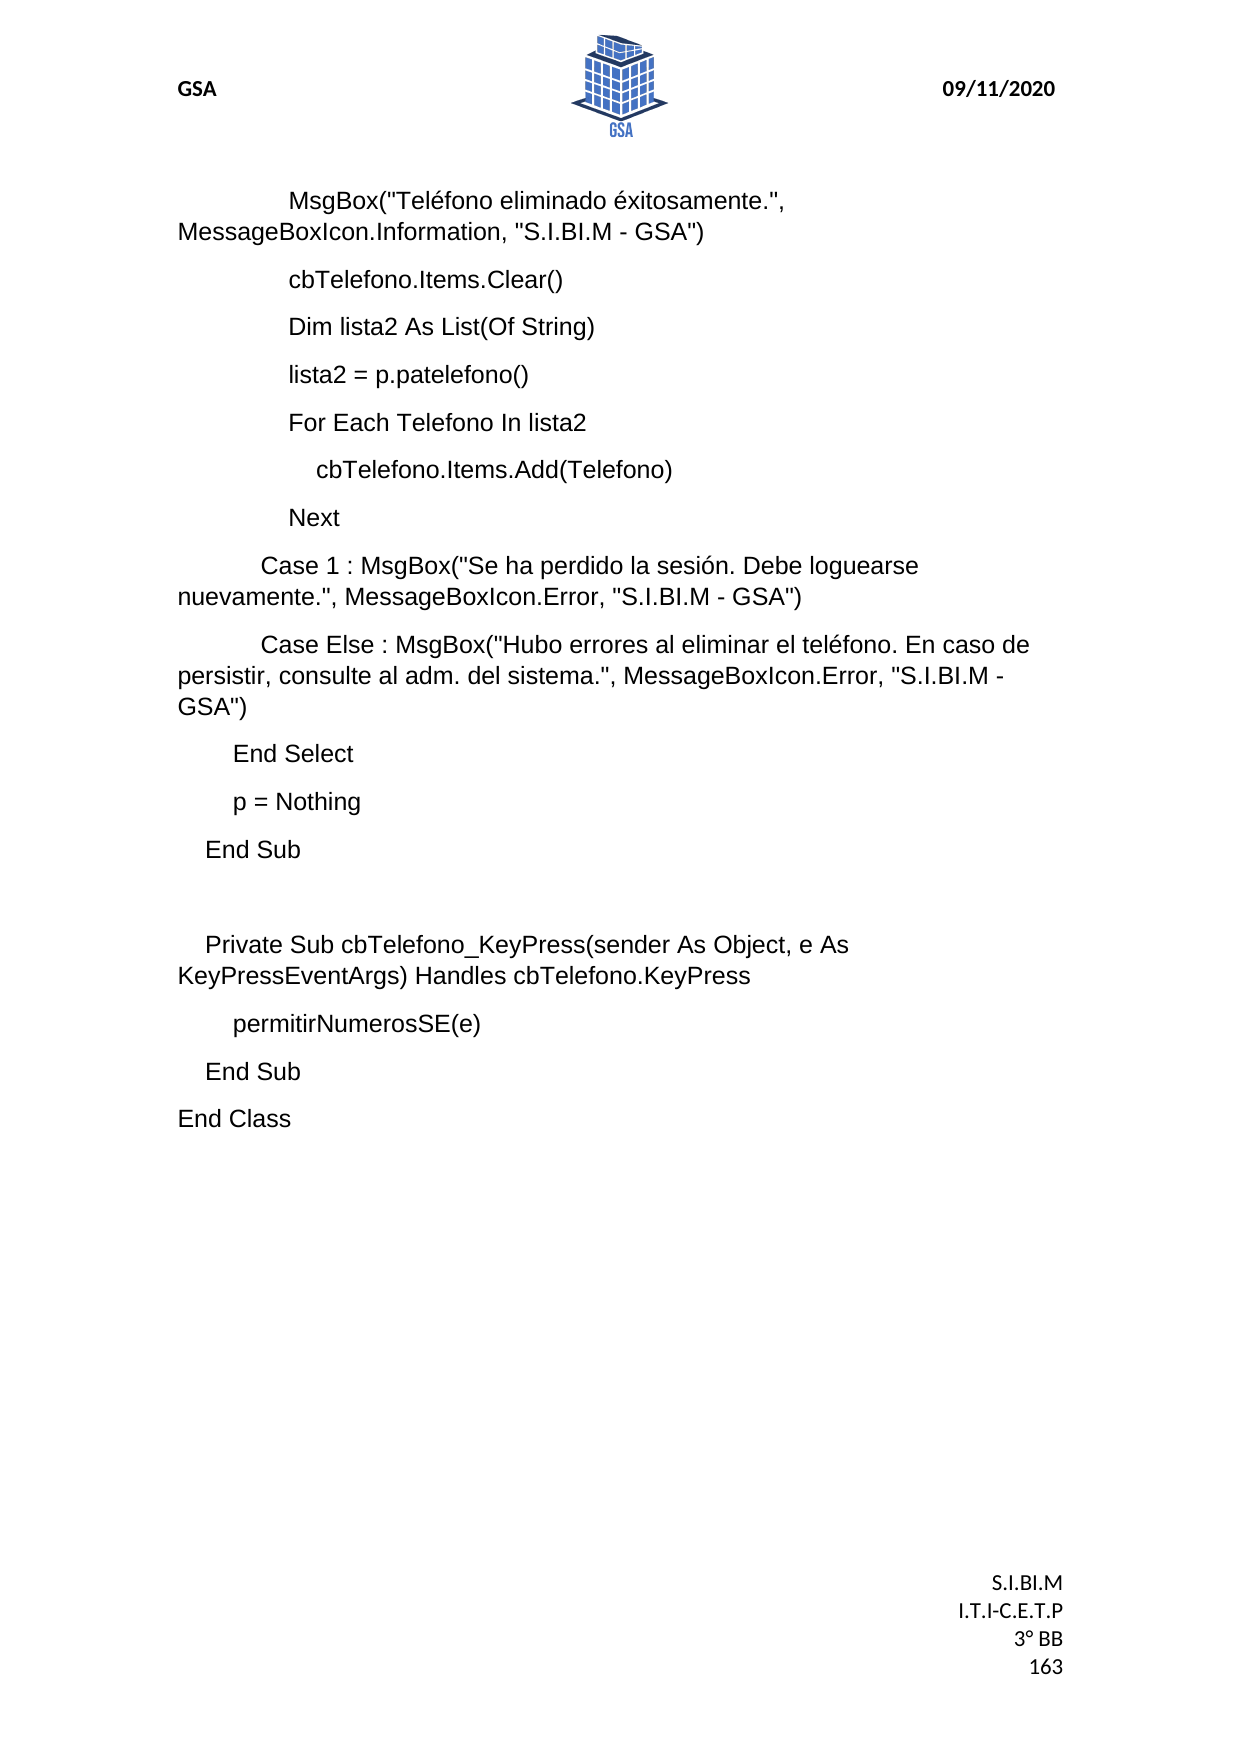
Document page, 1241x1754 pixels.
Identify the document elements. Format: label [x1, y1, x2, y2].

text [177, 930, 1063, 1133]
picture [568, 34, 672, 138]
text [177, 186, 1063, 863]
